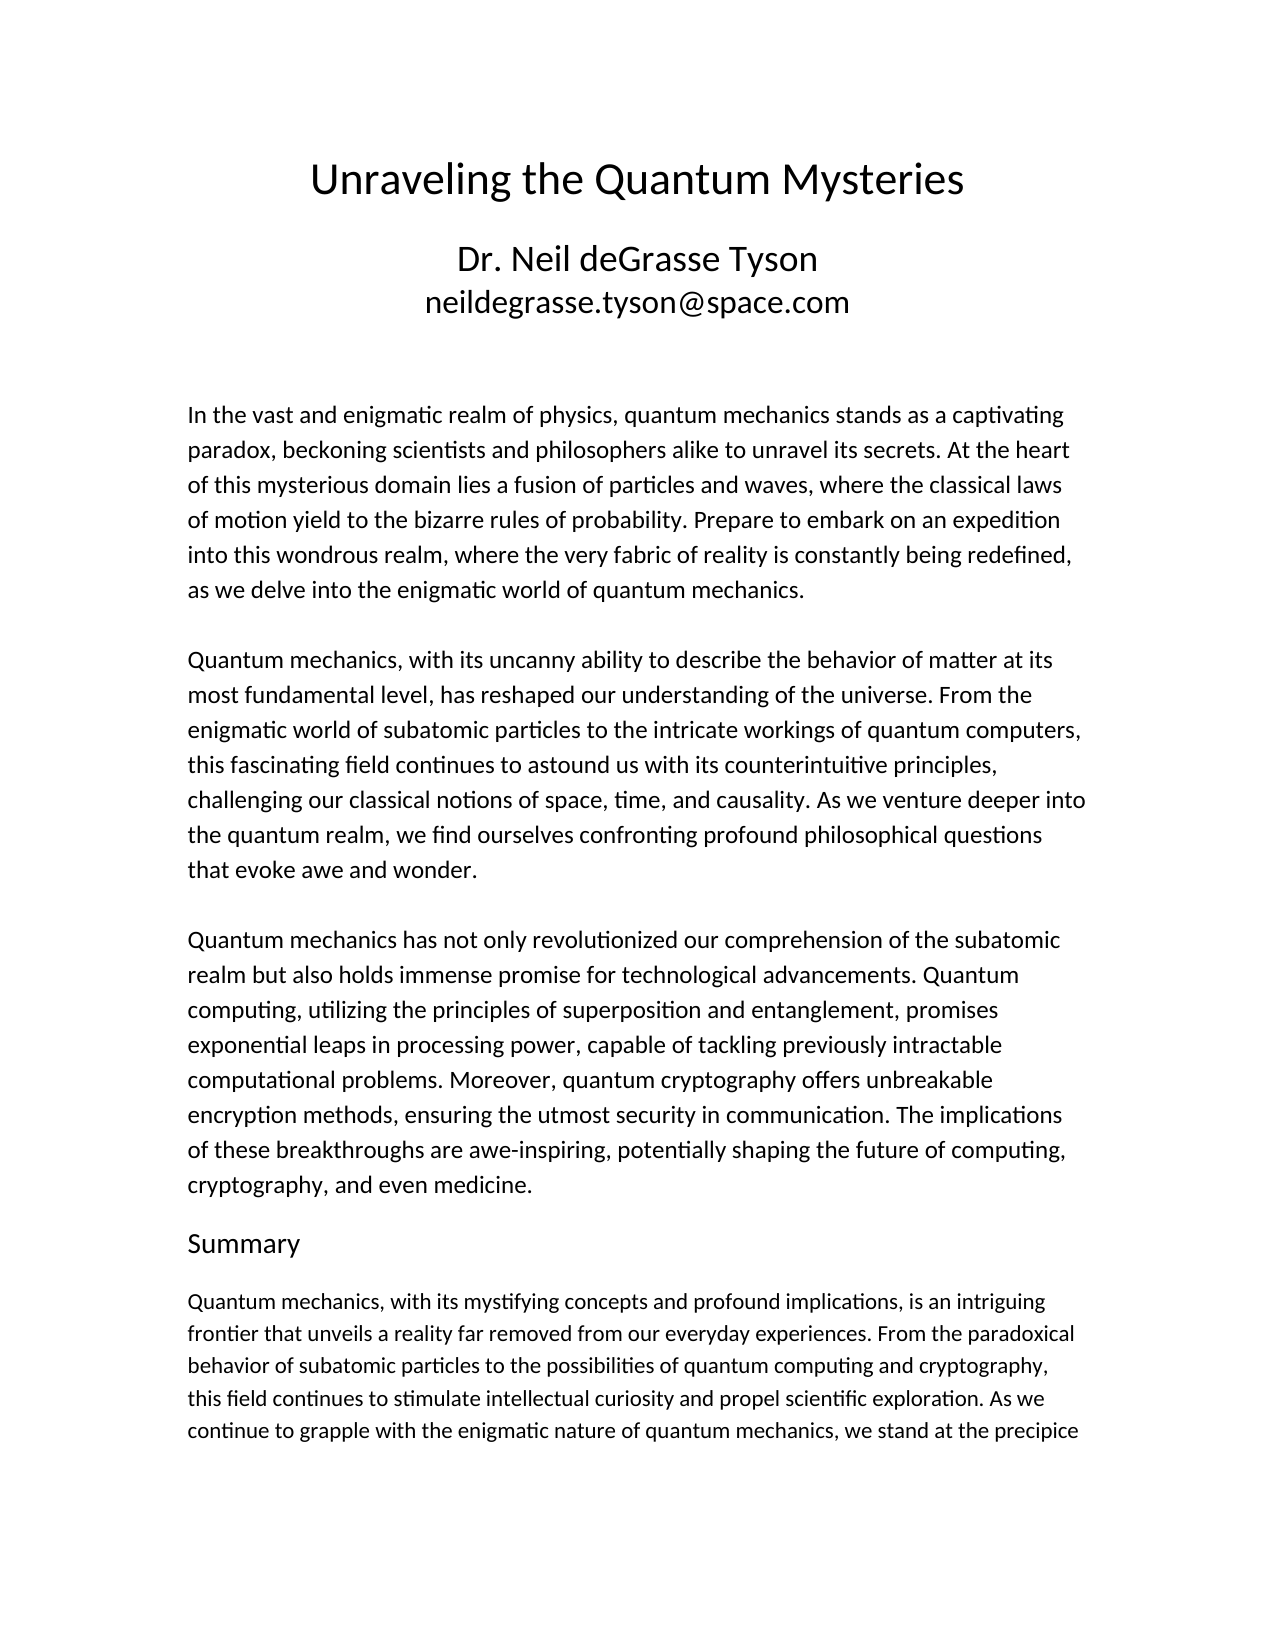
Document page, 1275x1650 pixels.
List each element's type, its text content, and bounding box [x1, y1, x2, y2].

text Dr. Neil deGrasse Tyson [187, 235, 1087, 281]
text Unraveling the Quantum Mysteries [187, 150, 1087, 206]
text Summary [187, 1225, 1087, 1261]
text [187, 1287, 1087, 1444]
text In the vast and enigmatic realm of physics, quantum mechanics stands as a captivating paradox, beckoning scientists and philosophers alike to unravel its secrets. At the heart of this mysterious domain lies a fusion of particles and waves, where the classical laws of motion yield to the bizarre rules of probability. Prepare to embark on an expedition into this wondrous realm, where the very fabric of reality is constantly being redefined, as we delve into the enigmatic world of quantum mechanics. Quantum mechanics, with its uncanny ability to describe the behavior of matter at its most fundamental level, has reshaped our understanding of the universe. From the enigmatic world of subatomic particles to the intricate workings of quantum computers, this fascinating field continues to astound us with its counterintuitive principles, challenging our classical notions of space, time, and causality. As we venture deeper into the quantum realm, we find ourselves confronting profound philosophical questions that evoke awe and wonder. Quantum mechanics has not only revolutionized our comprehension of the subatomic realm but also holds immense promise for technological advancements. Quantum computing, utilizing the principles of superposition and entanglement, promises exponential leaps in processing power, capable of tackling previously intractable computational problems. Moreover, quantum cryptography offers unbreakable encryption methods, ensuring the utmost security in communication. The implications of these breakthroughs are awe-inspiring, potentially shaping the future of computing, cryptography, and even medicine. [187, 399, 1087, 1200]
text neildegrasse.tyson@space.com [187, 281, 1087, 322]
